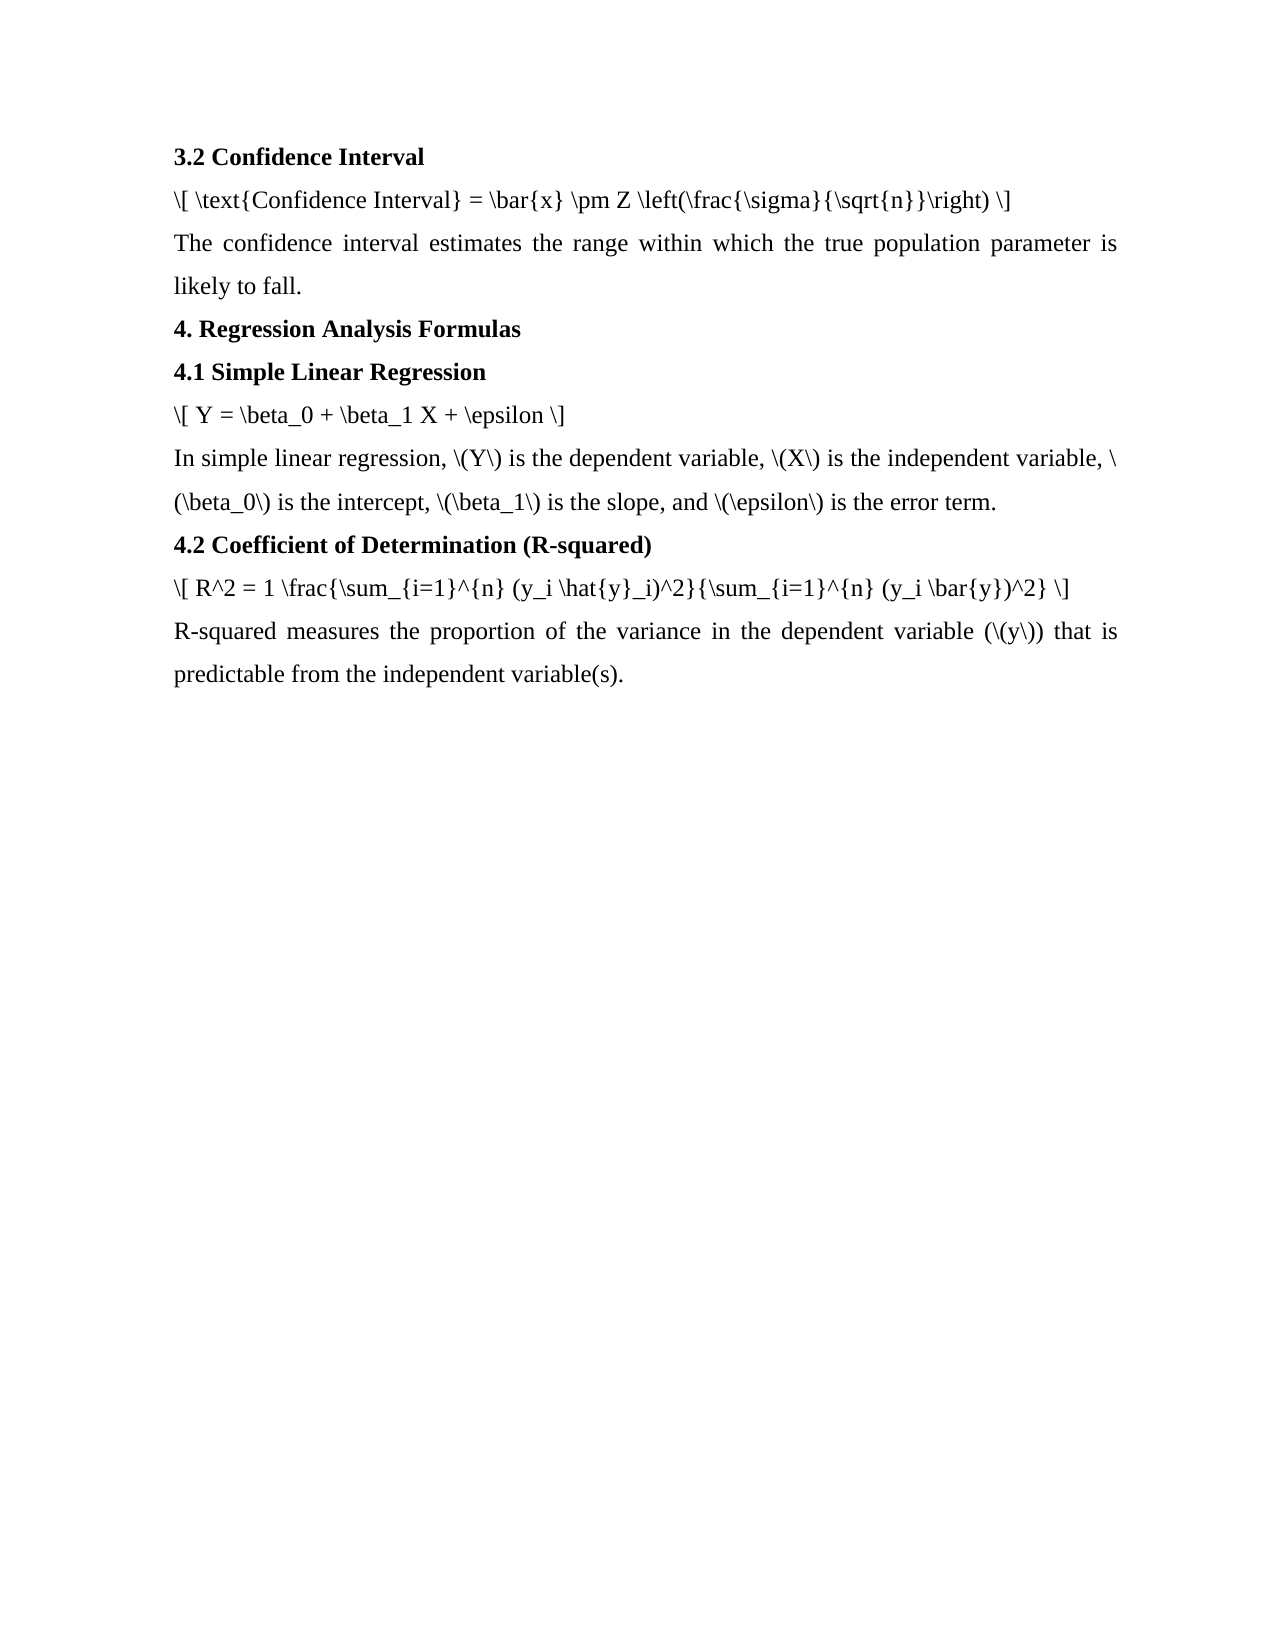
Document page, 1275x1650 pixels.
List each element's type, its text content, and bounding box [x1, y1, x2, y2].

text In simple linear regression, \(Y\) is the dependent variable, \(X\) is the independent variable, \(\beta_0\) is the intercept, \(\beta_1\) is the slope, and \(\epsilon\) is the error term. [174, 443, 1119, 515]
text The confidence interval estimates the range within which the true population parameter is likely to fall. [174, 228, 1119, 300]
text \[ Y = \beta_0 + \beta_1 X + \epsilon \] [174, 400, 1119, 429]
text 4. Regression Analysis Formulas [174, 314, 1119, 343]
text 3.2 Confidence Interval [174, 142, 1119, 170]
text R-squared measures the proportion of the variance in the dependent variable (\(y\)) that is predictable from the independent variable(s). [174, 616, 1119, 688]
text 4.2 Coefficient of Determination (R-squared) [174, 530, 1119, 558]
text \[ \text{Confidence Interval} = \bar{x} \pm Z \left(\frac{\sigma}{\sqrt{n}}\right) \] [174, 185, 1119, 213]
text 4.1 Simple Linear Regression [174, 357, 1119, 386]
text \[ R^2 = 1 \frac{\sum_{i=1}^{n} (y_i \hat{y}_i)^2}{\sum_{i=1}^{n} (y_i \bar{y})^2} \] [174, 573, 1119, 602]
